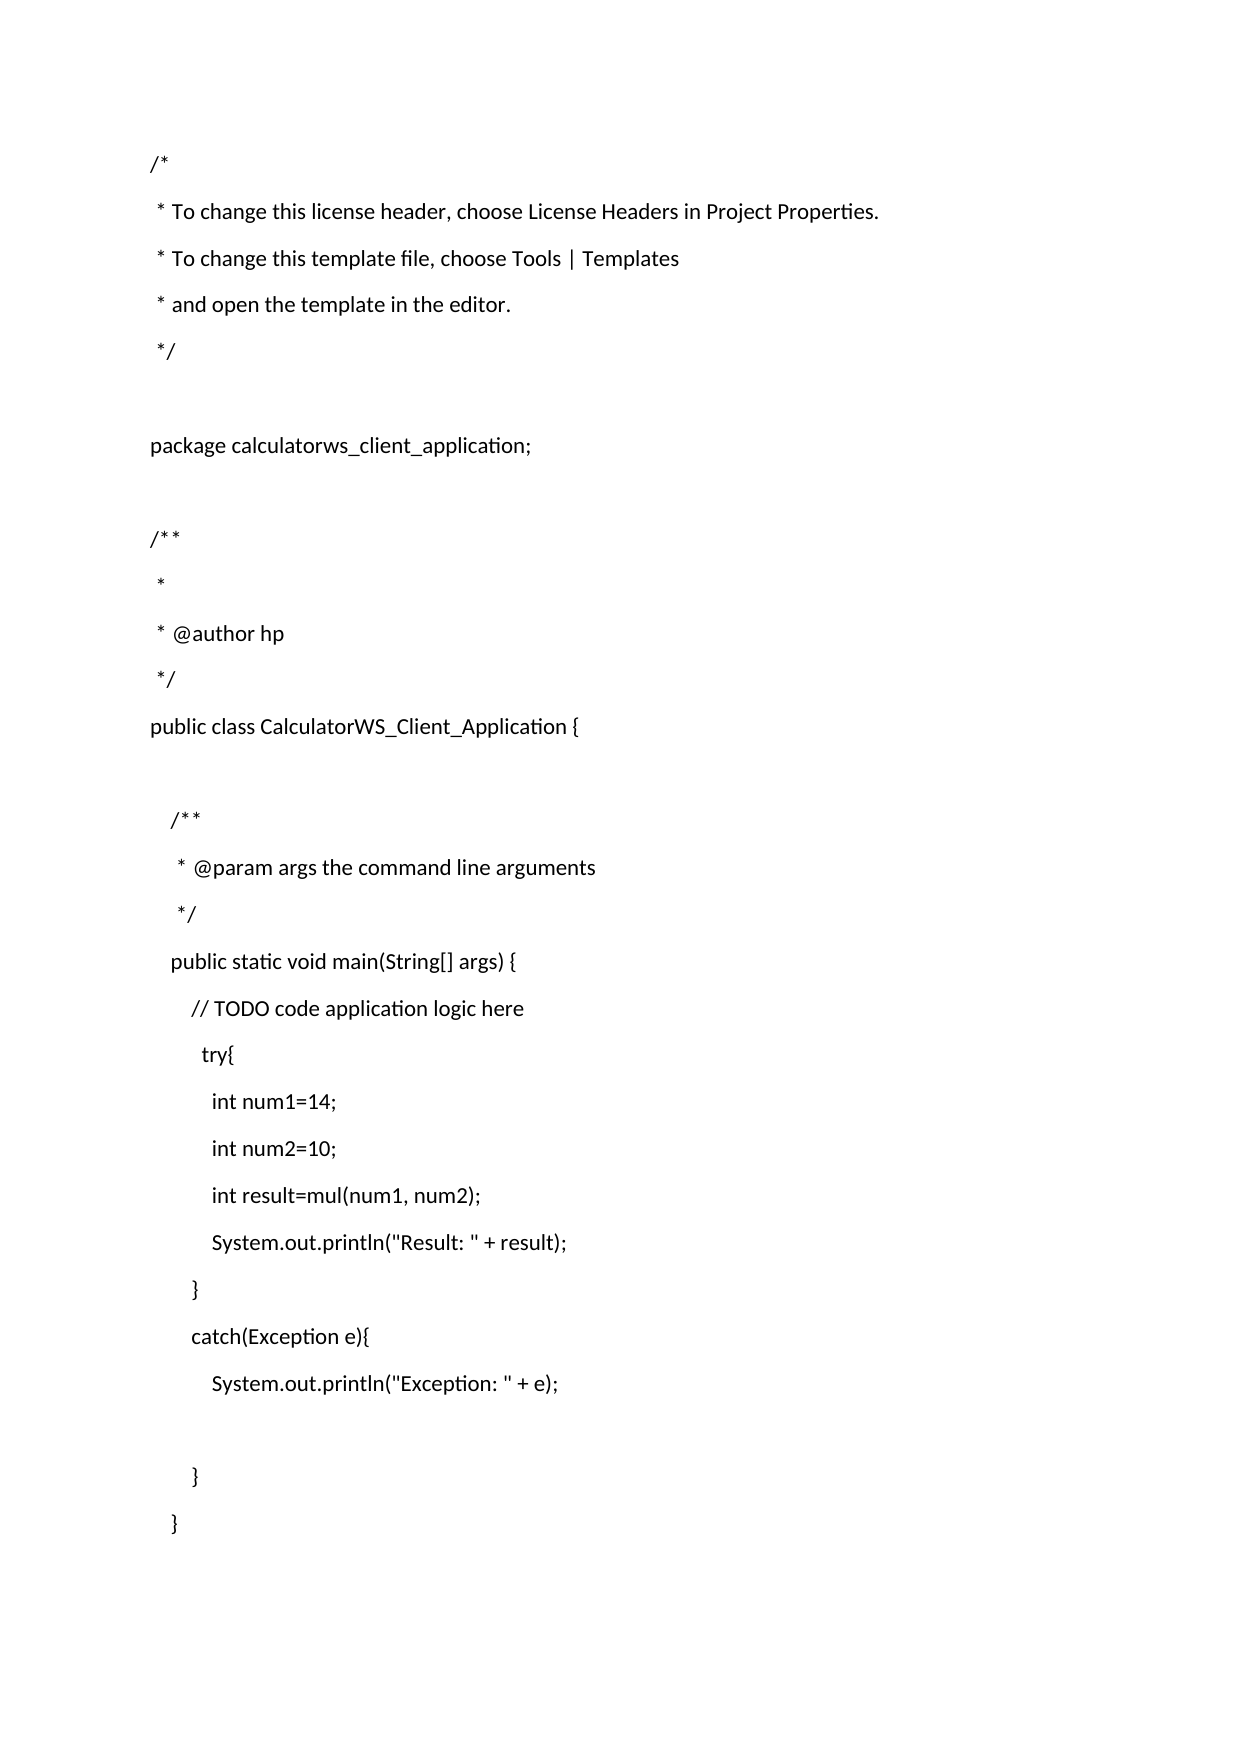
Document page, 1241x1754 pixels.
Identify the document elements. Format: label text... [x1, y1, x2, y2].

text * To change this license header, choose License Headers in Project Properties. [150, 197, 1090, 225]
text * To change this template file, choose Tools | Templates [150, 244, 1090, 272]
text /* [150, 150, 1090, 178]
text } [150, 1462, 1090, 1491]
text public static void main(String[] args) { [150, 947, 1090, 975]
text public class CalculatorWS_Client_Application { [150, 712, 1090, 741]
text int result=mul(num1, num2); [150, 1181, 1090, 1209]
text /** [150, 806, 1090, 834]
text * @param args the command line arguments [150, 853, 1090, 881]
text * [150, 572, 1090, 600]
text */ [150, 900, 1090, 928]
text catch(Exception e){ [150, 1322, 1090, 1350]
text } [150, 1275, 1090, 1303]
text * and open the template in the editor. [150, 291, 1090, 319]
text System.out.println("Exception: " + e); [150, 1369, 1090, 1397]
text } [150, 1509, 1090, 1537]
text package calculatorws_client_application; [150, 431, 1090, 459]
text // TODO code application logic here [150, 994, 1090, 1022]
text */ [150, 337, 1090, 366]
text int num1=14; [150, 1087, 1090, 1116]
text int num2=10; [150, 1134, 1090, 1162]
text */ [150, 666, 1090, 694]
text System.out.println("Result: " + result); [150, 1228, 1090, 1256]
text try{ [150, 1041, 1090, 1069]
text * @author hp [150, 619, 1090, 647]
text /** [150, 525, 1090, 553]
